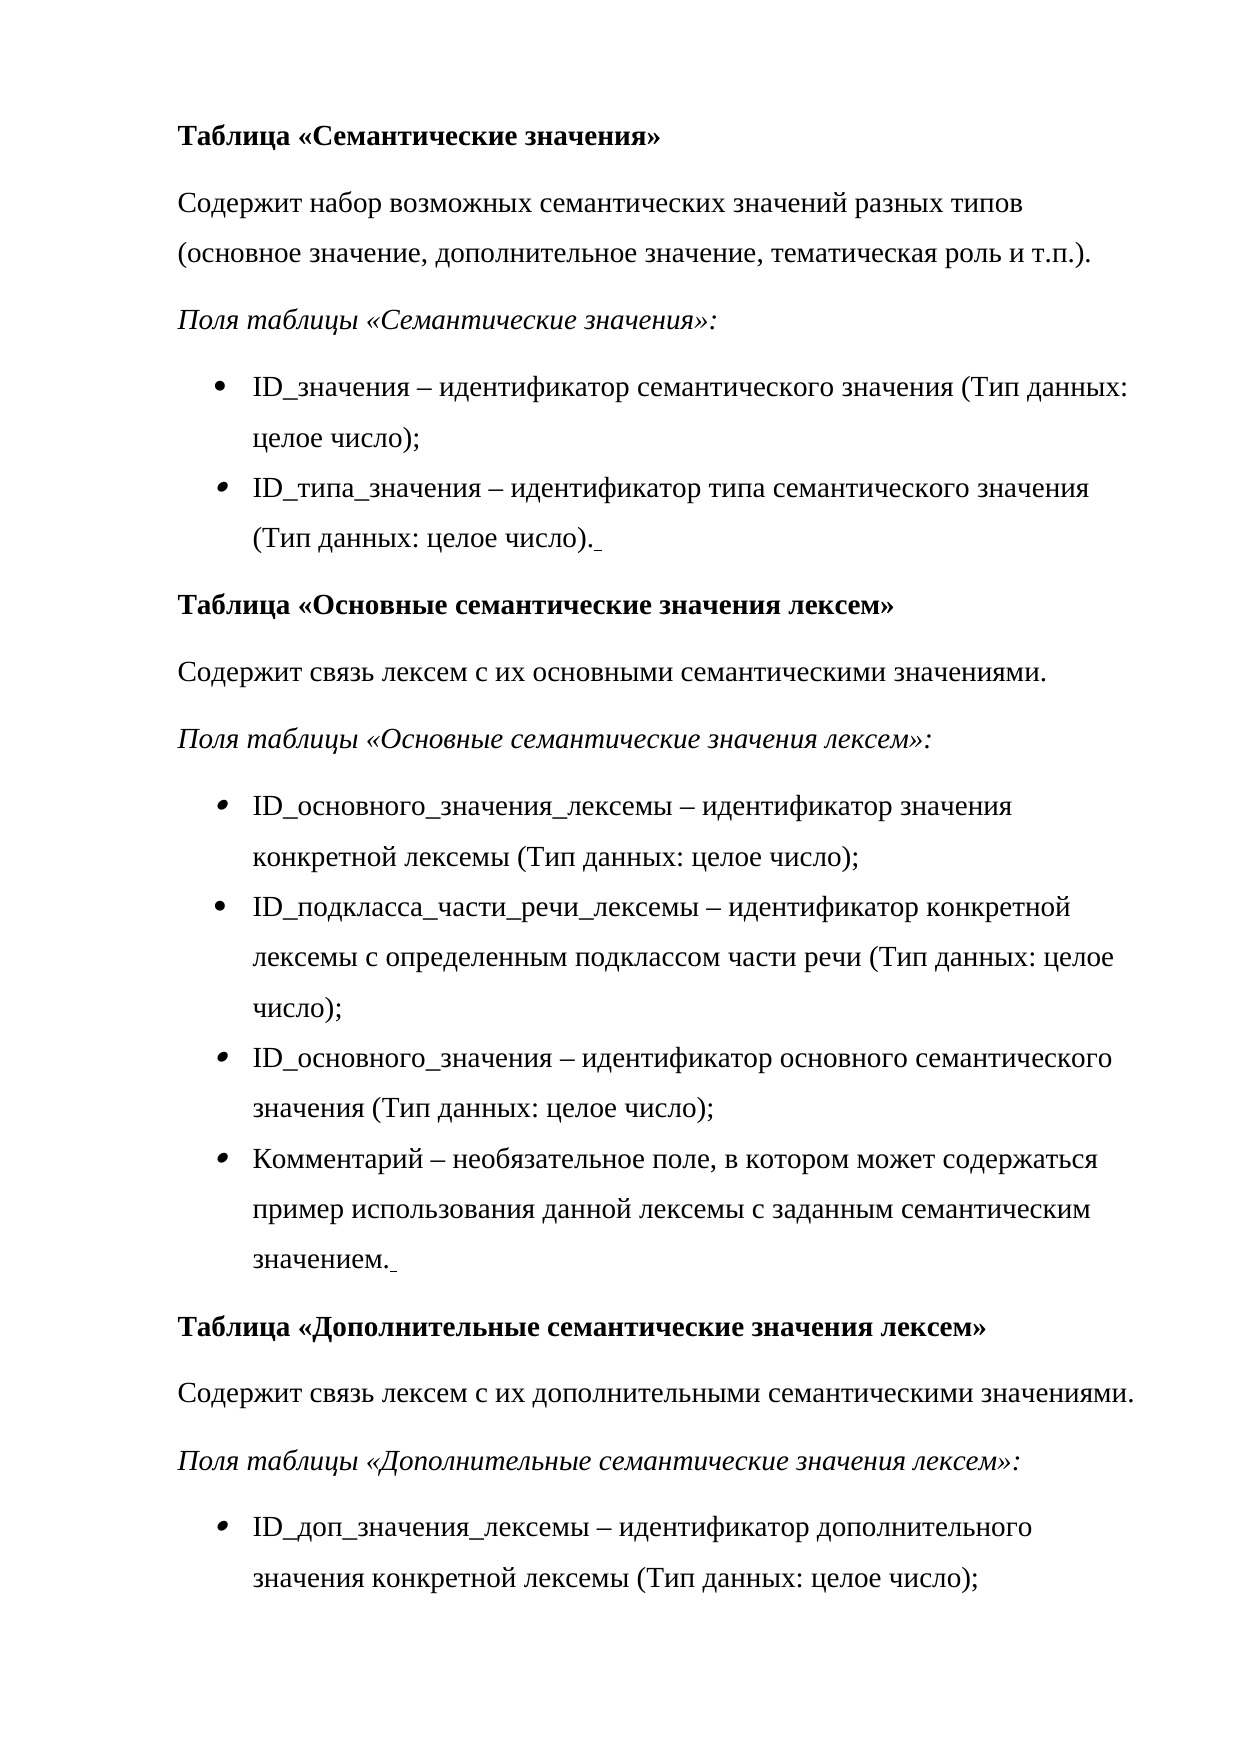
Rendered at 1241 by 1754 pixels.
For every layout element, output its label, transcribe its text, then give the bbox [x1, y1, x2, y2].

text Содержит связь лексем с их дополнительными семантическими значениями. [177, 1376, 1152, 1409]
list ID_основного_значения_лексемы – идентификатор значения конкретной лексемы (Тип данных: целое число); [215, 788, 1152, 872]
list ID_доп_значения_лексемы – идентификатор дополнительного значения конкретной лексемы (Тип данных: целое число); [215, 1509, 1152, 1593]
list ID_основного_значения – идентификатор основного семантического значения (Тип данных: целое число); [215, 1040, 1152, 1124]
text Содержит набор возможных семантических значений разных типов (основное значение, дополнительное значение, тематическая роль и т.п.). [177, 185, 1152, 269]
text Поля таблицы «Основные семантические значения лексем»: [177, 721, 1152, 755]
text Таблица «Семантические значения» [177, 118, 1152, 152]
text Таблица «Основные семантические значения лексем» [177, 587, 1152, 621]
text Поля таблицы «Семантические значения»: [177, 302, 1152, 336]
text Содержит связь лексем с их основными семантическими значениями. [177, 654, 1152, 688]
list ID_значения – идентификатор семантического значения (Тип данных: целое число); [215, 369, 1152, 453]
text Поля таблицы «Дополнительные семантические значения лексем»: [177, 1443, 1152, 1476]
text Таблица «Дополнительные семантические значения лексем» [177, 1309, 1152, 1342]
list ID_подкласса_части_речи_лексемы – идентификатор конкретной лексемы с определенным подклассом части речи (Тип данных: целое число); [215, 889, 1152, 1023]
list ID_типа_значения – идентификатор типа семантического значения (Тип данных: целое число). [215, 470, 1152, 554]
list Комментарий – необязательное поле, в котором может содержаться пример использования данной лексемы с заданным семантическим значением. [215, 1141, 1152, 1275]
